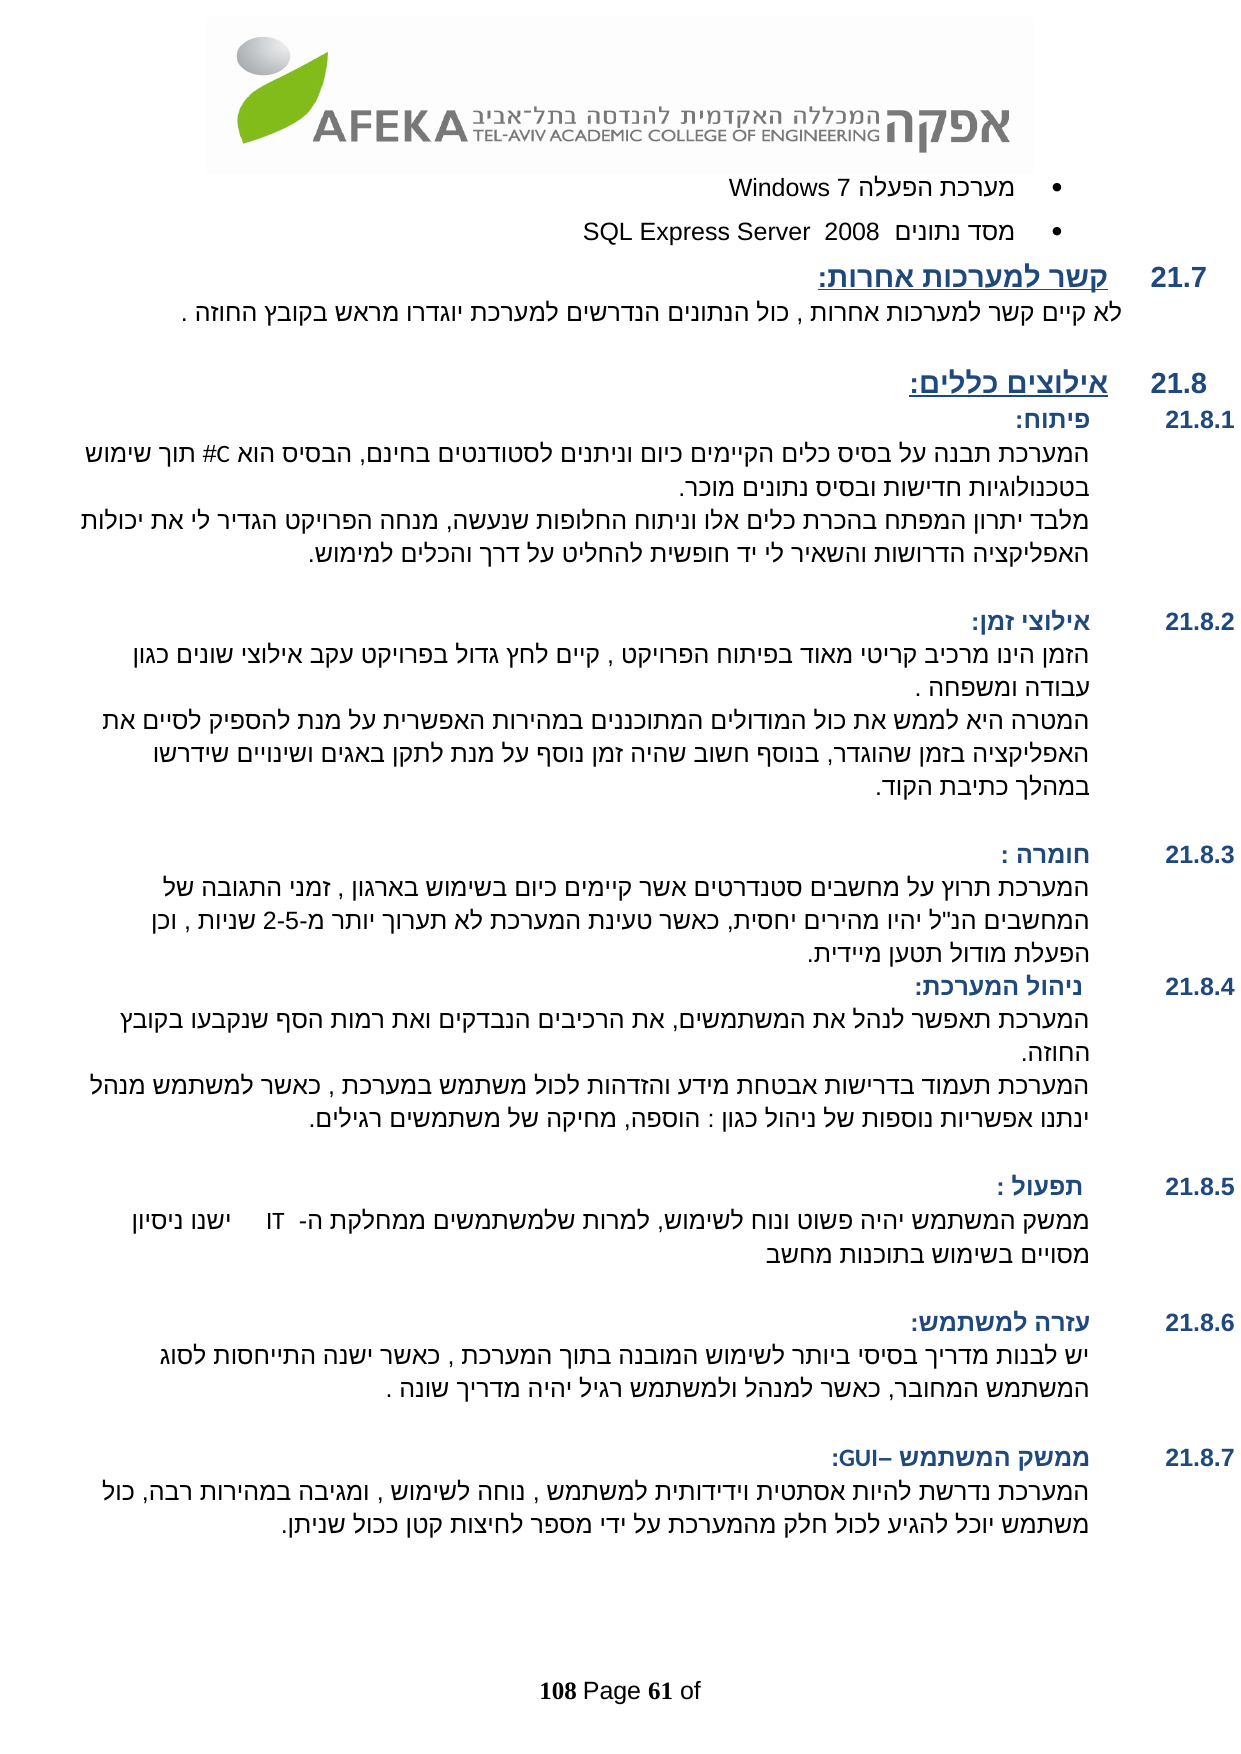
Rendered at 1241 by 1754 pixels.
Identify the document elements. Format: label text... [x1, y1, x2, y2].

list תפעול : [75, 1172, 1165, 1201]
picture [205, 17, 1035, 174]
list המערכת תעמוד בדרישות אבטחת מידע והזדהות לכול משתמש במערכת , כאשר למשתמש מנהל ינתנו אפשריות נוספות של ניהול כגון : הוספה, מחיקה של משתמשים רגילים. [75, 1071, 1090, 1133]
list המערכת תרוץ על מחשבים סטנדרטים אשר קיימים כיום בשימוש בארגון , זמני התגובה של המחשבים הנ"ל יהיו מהירים יחסית, כאשר טעינת המערכת לא תערוך יותר מ-2-5 שניות , וכן הפעלת מודול תטען מיידית. [75, 873, 1090, 968]
list מערכת הפעלה Windows 7 [75, 173, 1053, 202]
list לא קיים קשר למערכות אחרות , כול הנתונים הנדרשים למערכת יוגדרו מראש בקובץ החוזה . [75, 298, 1123, 327]
list קשר למערכות אחרות: [75, 260, 1150, 293]
list פיתוח: [75, 405, 1165, 433]
list ממשק המשתמש יהיה פשוט ונוח לשימוש, למרות שלמשתמשים ממחלקת ה- IT ישנו ניסיון מסויים בשימוש בתוכנות מחשב [75, 1205, 1090, 1268]
list מלבד יתרון המפתח בהכרת כלים אלו וניתוח החלופות שנעשה, מנחה הפרויקט הגדיר לי את יכולות האפליקציה הדרושות והשאיר לי יד חופשית להחליט על דרך והכלים למימוש. [75, 506, 1090, 567]
list ממשק המשתמש –GUI: [75, 1442, 1165, 1472]
list ניהול המערכת: [75, 972, 1165, 1001]
list חומרה : [75, 840, 1165, 868]
list אילוצים כללים: [75, 366, 1150, 400]
list יש לבנות מדריך בסיסי ביותר לשימוש המובנה בתוך המערכת , כאשר ישנה התייחסות לסוג המשתמש המחובר, כאשר למנהל ולמשתמש רגיל יהיה מדריך שונה . [75, 1341, 1090, 1403]
list המערכת תבנה על בסיס כלים הקיימים כיום וניתנים לסטודנטים בחינם, הבסיס הוא C# תוך שימוש בטכנולוגיות חדישות ובסיס נתונים מוכר. [75, 438, 1090, 501]
list המערכת תאפשר לנהל את המשתמשים, את הרכיבים הנבדקים ואת רמות הסף שנקבעו בקובץ החוזה. [75, 1005, 1090, 1067]
list מסד נתונים SQL Express Server 2008 [75, 216, 1053, 245]
list המערכת נדרשת להיות אסתטית וידידותית למשתמש , נוחה לשימוש , ומגיבה במהירות רבה, כול משתמש יוכל להגיע לכול חלק מהמערכת על ידי מספר לחיצות קטן ככול שניתן. [75, 1477, 1090, 1539]
list אילוצי זמן: [75, 607, 1165, 635]
list עזרה למשתמש: [75, 1308, 1165, 1337]
list הזמן הינו מרכיב קריטי מאוד בפיתוח הפרויקט , קיים לחץ גדול בפרויקט עקב אילוצי שונים כגון עבודה ומשפחה . [75, 640, 1090, 701]
list המטרה היא לממש את כול המודולים המתוכננים במהירות האפשרית על מנת להספיק לסיים את האפליקציה בזמן שהוגדר, בנוסף חשוב שהיה זמן נוסף על מנת לתקן באגים ושינויים שידרשו במהלך כתיבת הקוד. [75, 706, 1090, 801]
